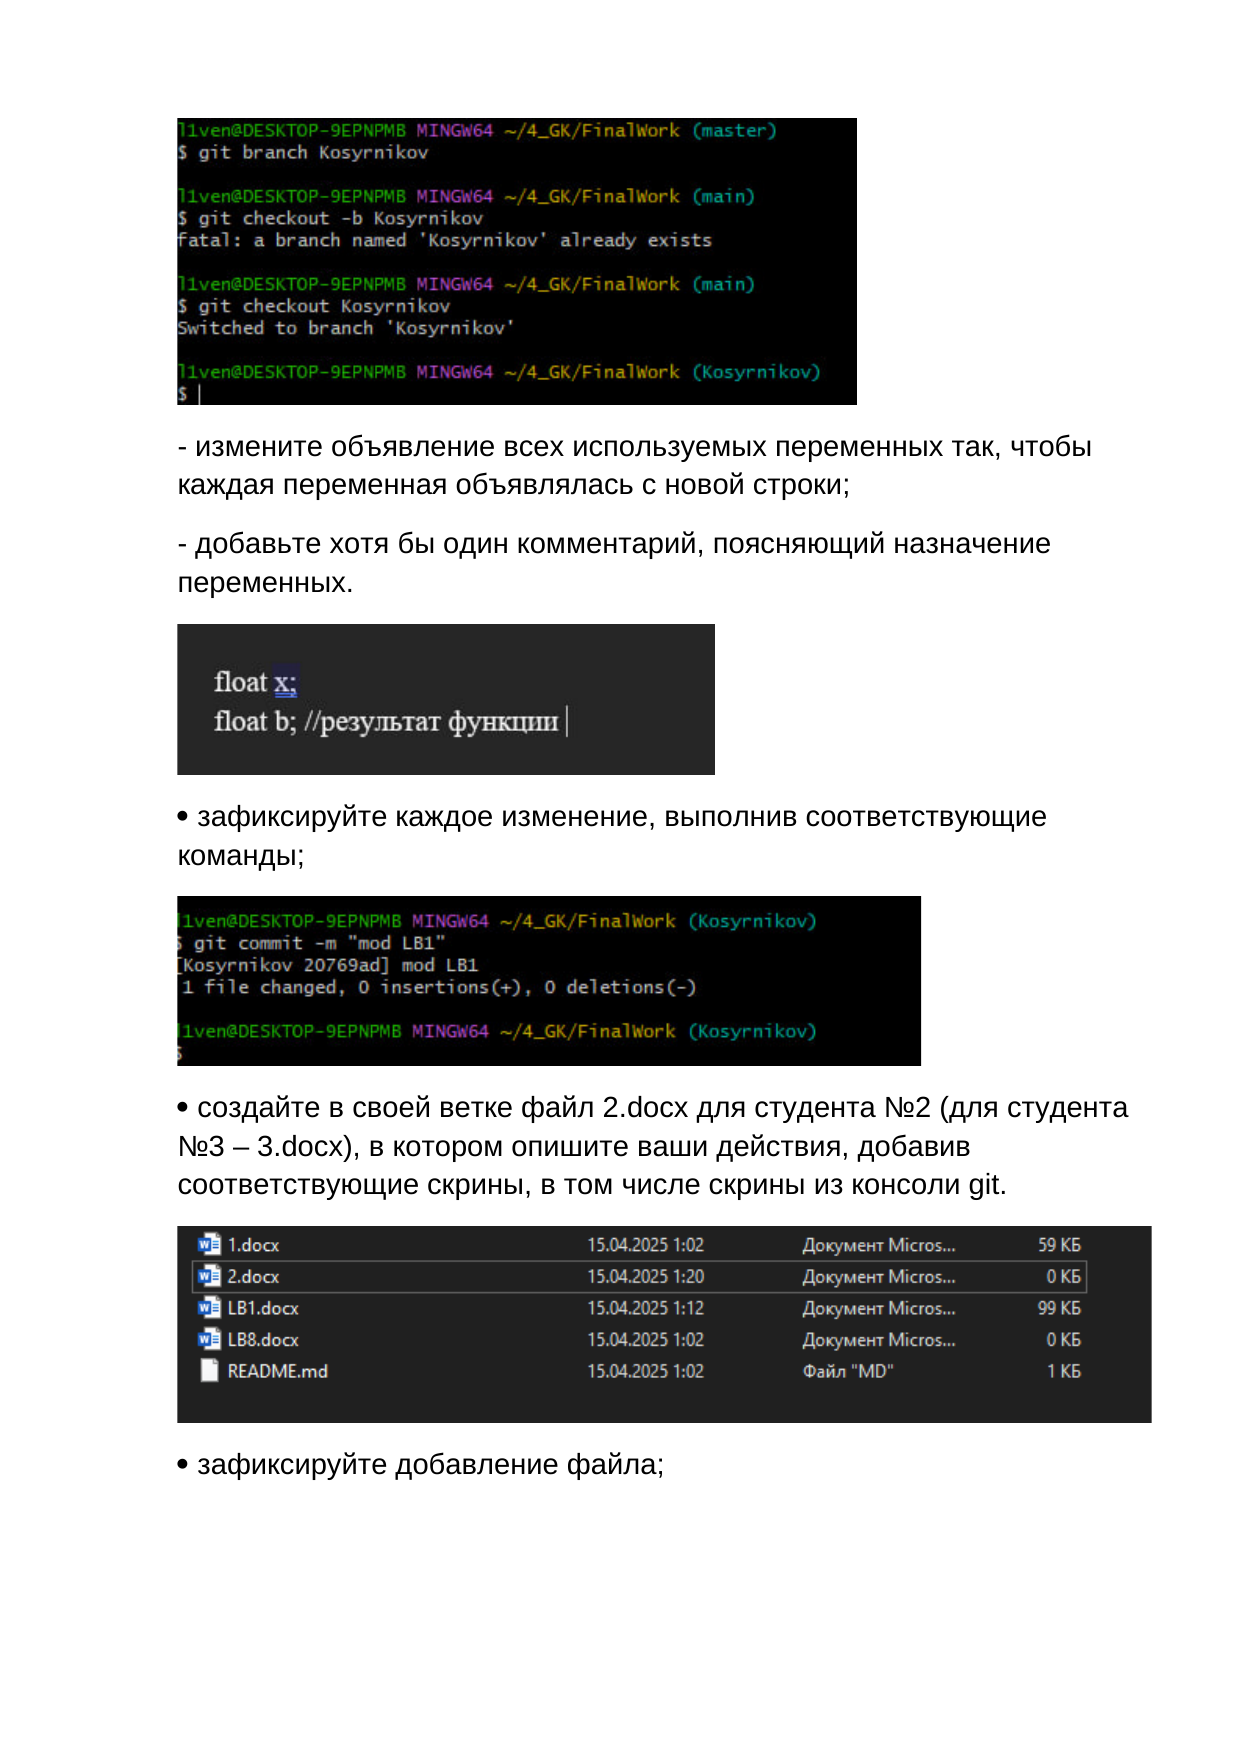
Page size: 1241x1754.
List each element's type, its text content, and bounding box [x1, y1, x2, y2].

picture [177, 1226, 1152, 1423]
picture [177, 896, 922, 1066]
text создайте в своей ветке файл 2.docx для студента №2 (для студента №3 – 3.docx), в котором опишите ваши действия, добавив соответствующие скрины, в том числе скрины из консоли git. [177, 1090, 1152, 1201]
picture [177, 624, 715, 775]
picture [177, 118, 857, 405]
text - измените объявление всех используемых переменных так, чтобы каждая переменная объявлялась с новой строки; [177, 428, 1152, 501]
text зафиксируйте каждое изменение, выполнив соответствующие команды; [177, 799, 1152, 871]
text зафиксируйте добавление файла; [177, 1447, 1152, 1481]
text - добавьте хотя бы один комментарий, поясняющий назначение переменных. [177, 526, 1152, 598]
